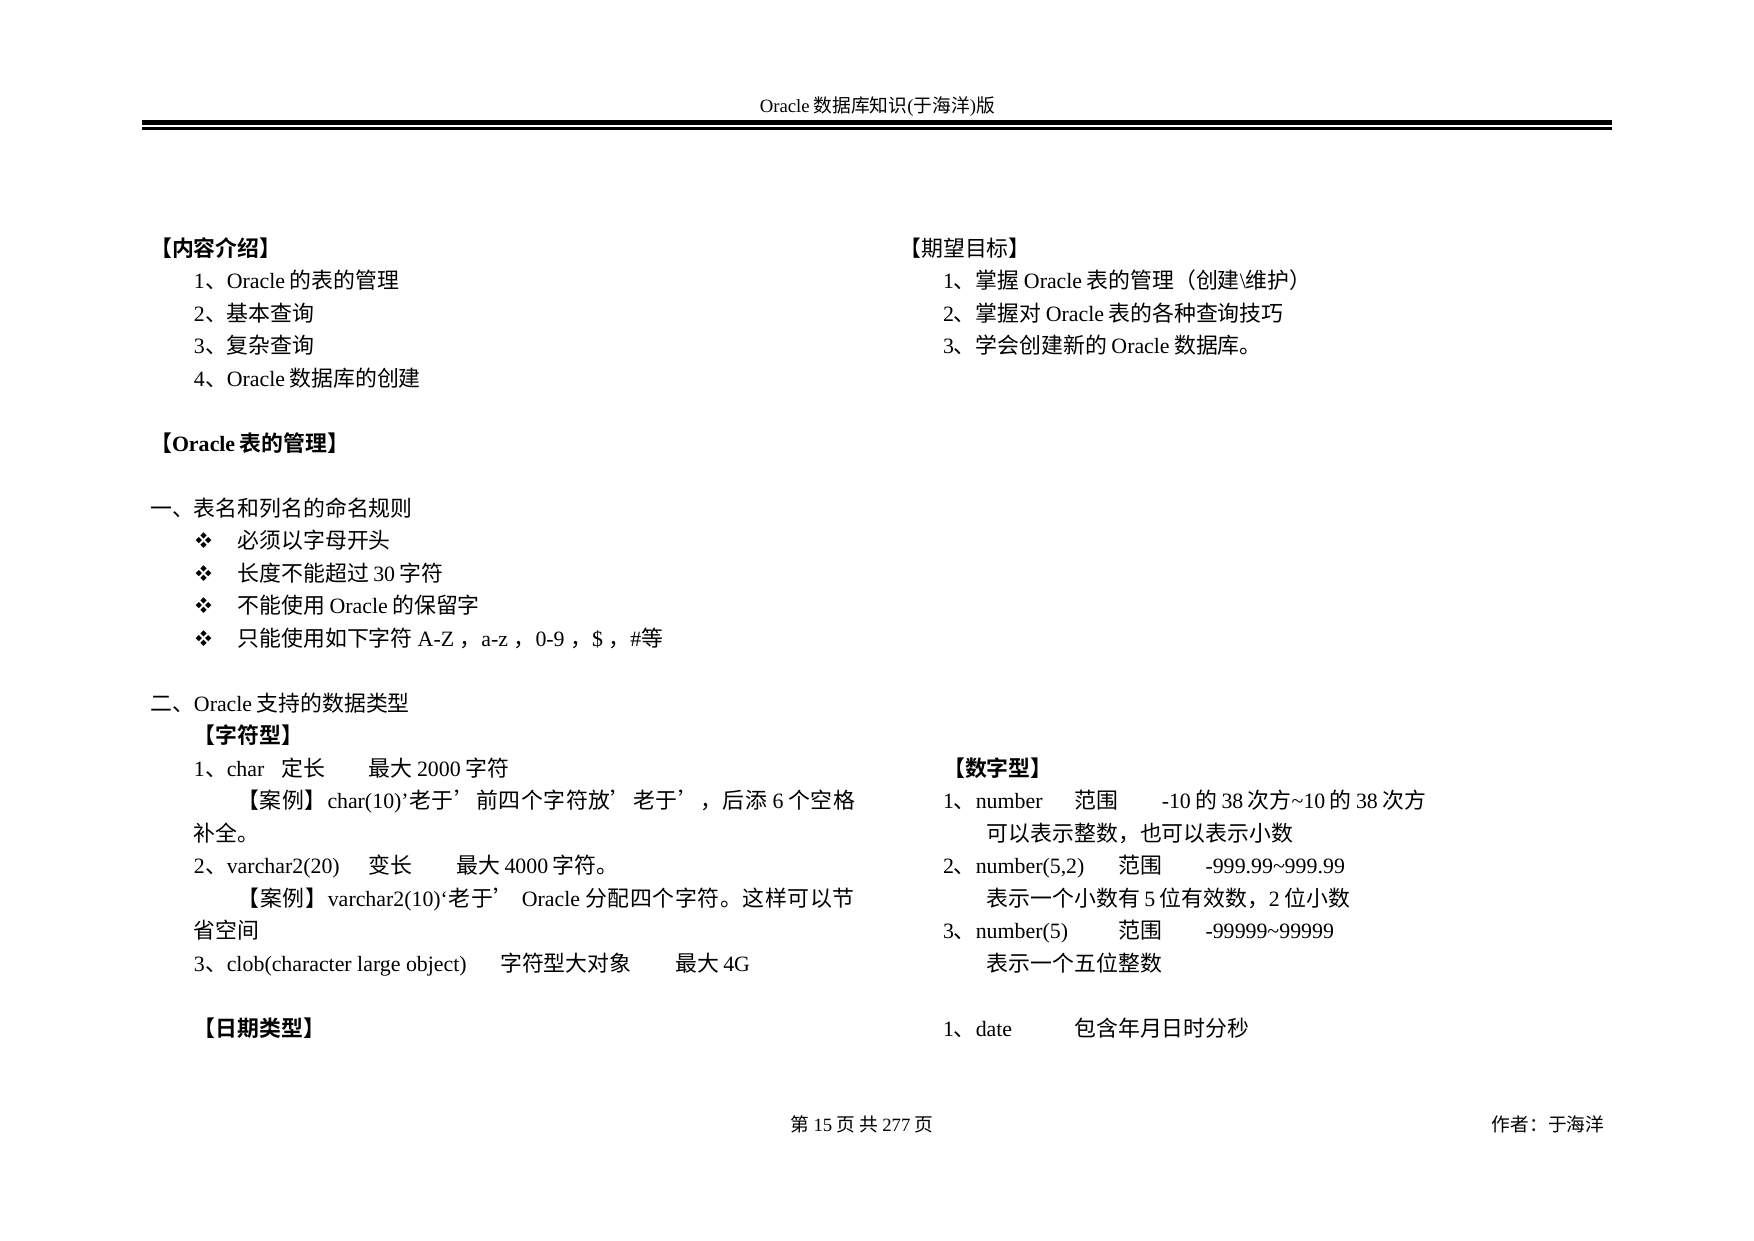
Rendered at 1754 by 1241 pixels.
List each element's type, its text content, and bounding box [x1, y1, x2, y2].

list Oracle支持的数据类型 [150, 685, 1604, 718]
text 【内容介绍】 [150, 230, 855, 263]
text 表示一个五位整数 [987, 945, 1604, 978]
text 【案例】varchar2(10)‘老于’ Oracle分配四个字符。这样可以节省空间 [194, 880, 855, 945]
list 复杂查询 [194, 328, 855, 360]
list number(5) 范围 -99999~99999 [899, 913, 1604, 945]
text 【期望目标】 [899, 230, 1604, 263]
list Oracle数据库的创建 [194, 360, 855, 393]
list 掌握对Oracle表的各种查询技巧 [899, 295, 1604, 328]
list 必须以字母开头 [194, 523, 1604, 555]
text 1、date 包含年月日时分秒 [899, 1010, 1604, 1043]
list Oracle的表的管理 [194, 263, 855, 295]
list 只能使用如下字符 A-Z ，a-z ，0-9 ，$ ，#等 [194, 620, 1604, 653]
list 学会创建新的Oracle数据库。 [899, 328, 1604, 360]
list varchar2(20) 变长 最大4000字符。 [194, 848, 855, 880]
list clob(character large object) 字符型大对象 最大4G [194, 945, 855, 978]
text 可以表示整数，也可以表示小数 [987, 815, 1604, 848]
text 【字符型】 [194, 718, 855, 750]
text 【案例】char(10)’老于’前四个字符放’老于’，后添6个空格补全。 [194, 783, 855, 848]
list char 定长 最大2000字符 [194, 750, 855, 783]
text 表示一个小数有5位有效数，2位小数 [987, 880, 1604, 913]
text 【数字型】 [899, 750, 1604, 783]
list number 范围 -10的38次方~10的38次方 [899, 783, 1604, 815]
list 不能使用Oracle的保留字 [194, 588, 1604, 620]
list 长度不能超过30字符 [194, 555, 1604, 588]
list 基本查询 [194, 295, 855, 328]
text 【Oracle表的管理】 [150, 425, 1604, 458]
text 【日期类型】 [150, 1010, 855, 1043]
list 掌握Oracle表的管理（创建\维护） [899, 263, 1604, 295]
list 表名和列名的命名规则 [150, 490, 1604, 523]
list number(5,2) 范围 -999.99~999.99 [899, 848, 1604, 880]
